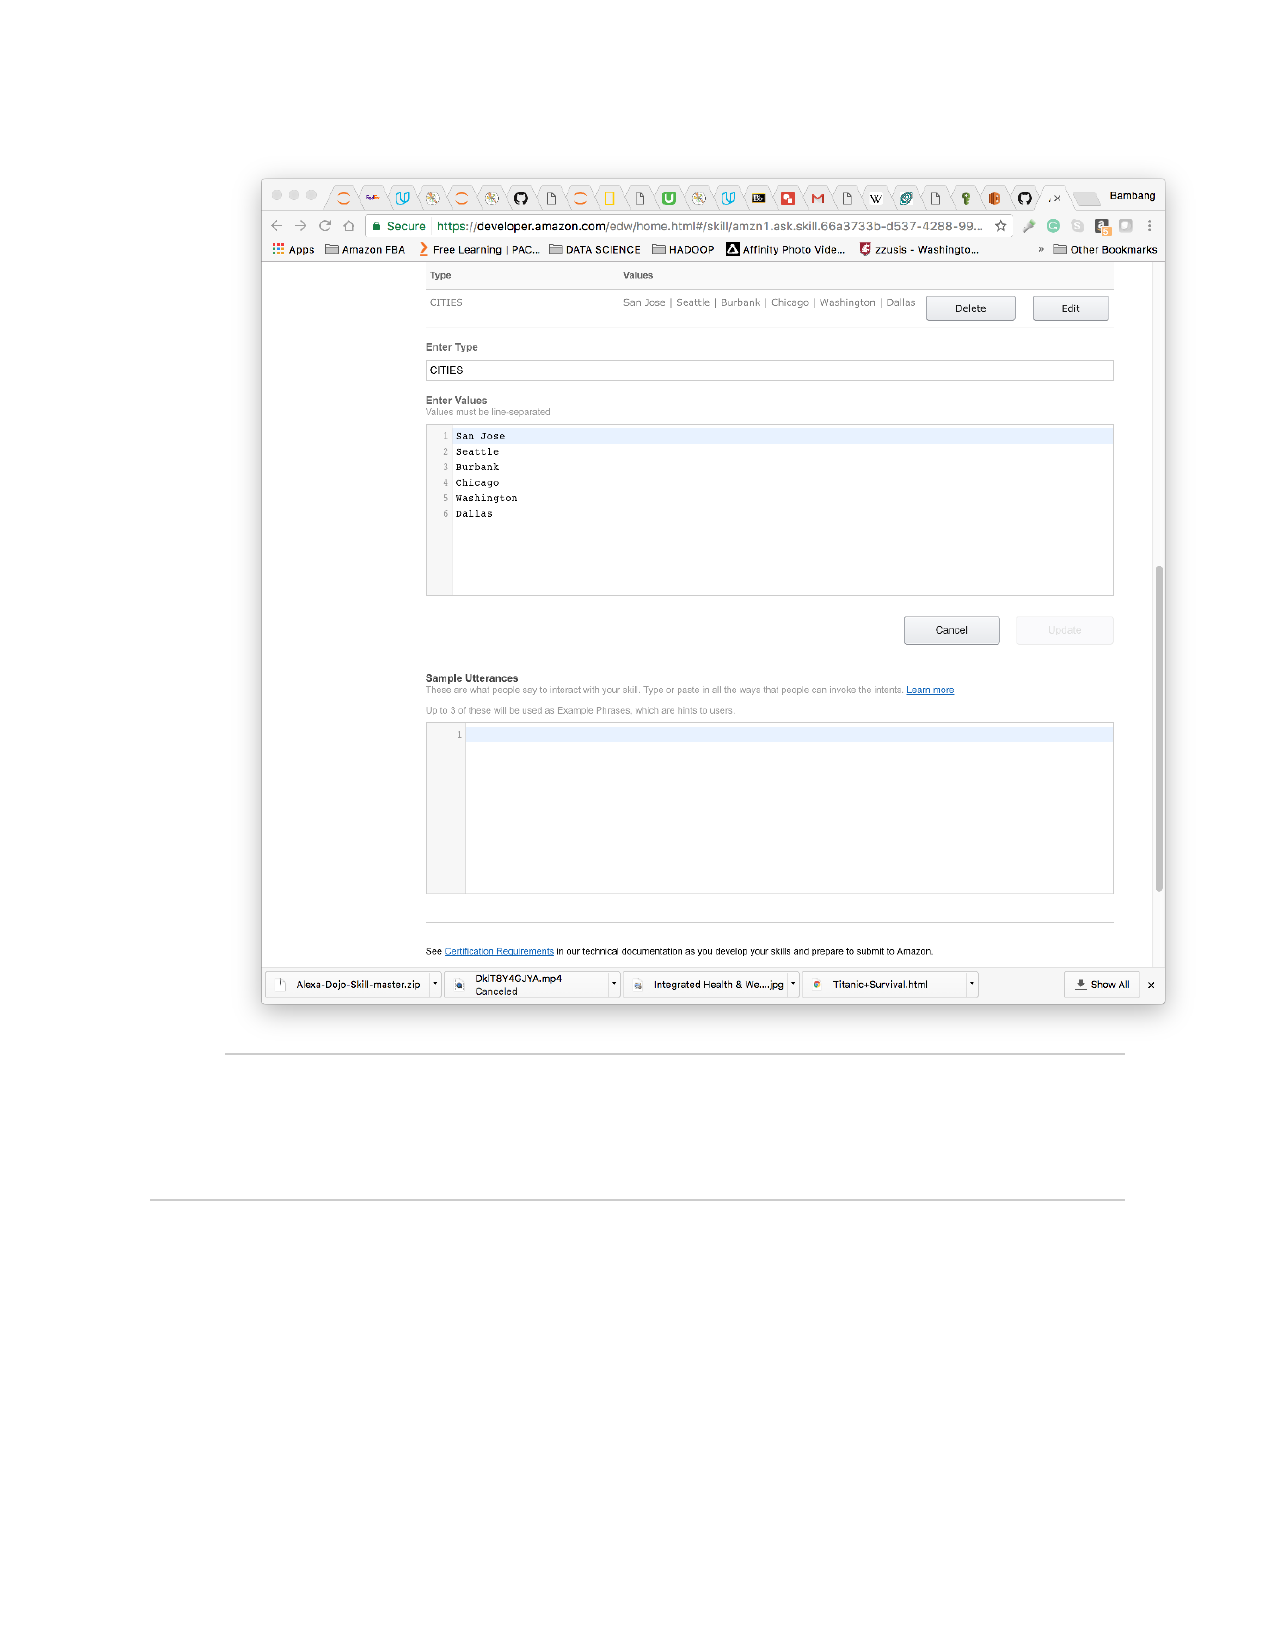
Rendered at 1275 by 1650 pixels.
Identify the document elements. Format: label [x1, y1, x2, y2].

picture [225, 150, 1200, 1047]
